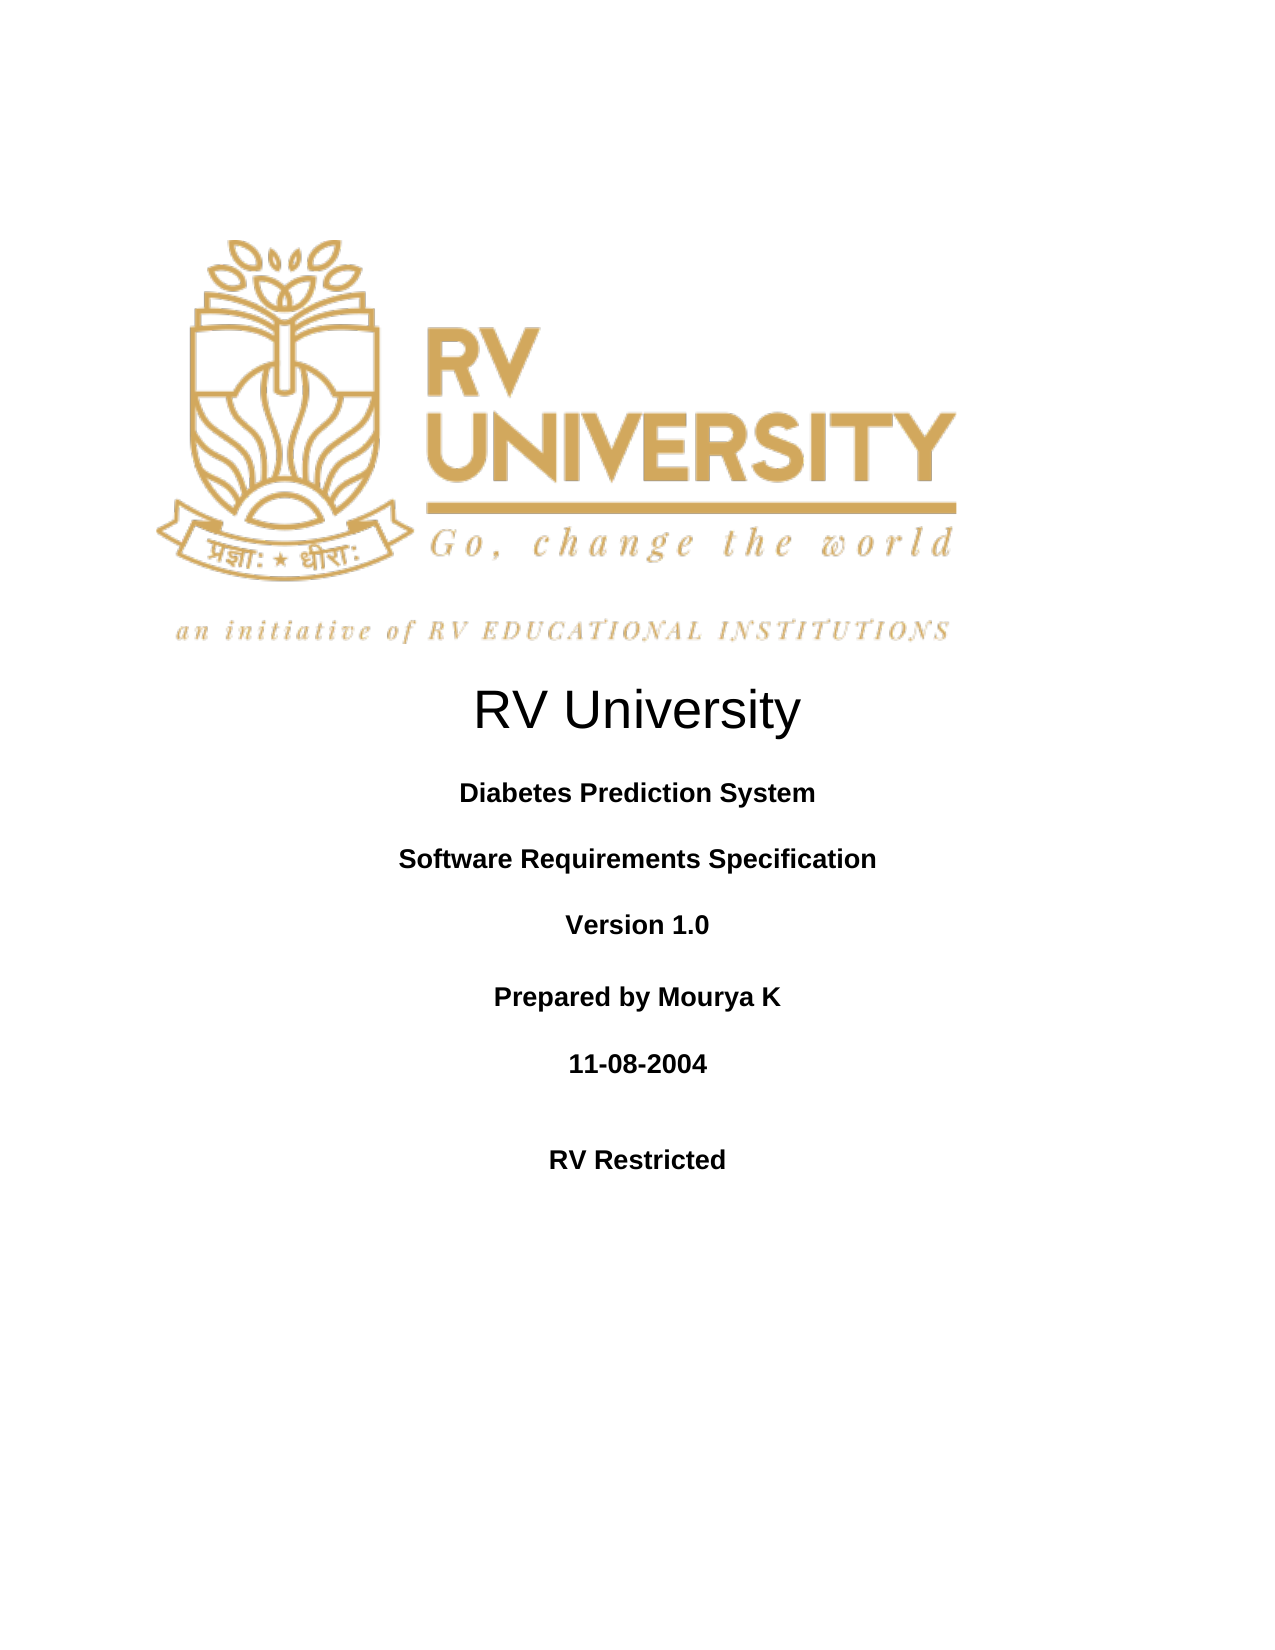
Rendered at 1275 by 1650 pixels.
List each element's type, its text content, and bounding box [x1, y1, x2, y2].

text Version 1.0 [156, 909, 1119, 940]
text Software Requirements Specification [156, 843, 1119, 874]
text 11-08-2004 [156, 1048, 1119, 1079]
text Diabetes Prediction System [156, 777, 1119, 808]
title RV University [156, 678, 1119, 740]
text RV Restricted [156, 1144, 1119, 1175]
picture [156, 240, 957, 644]
text Prepared by Mourya K [156, 981, 1119, 1012]
